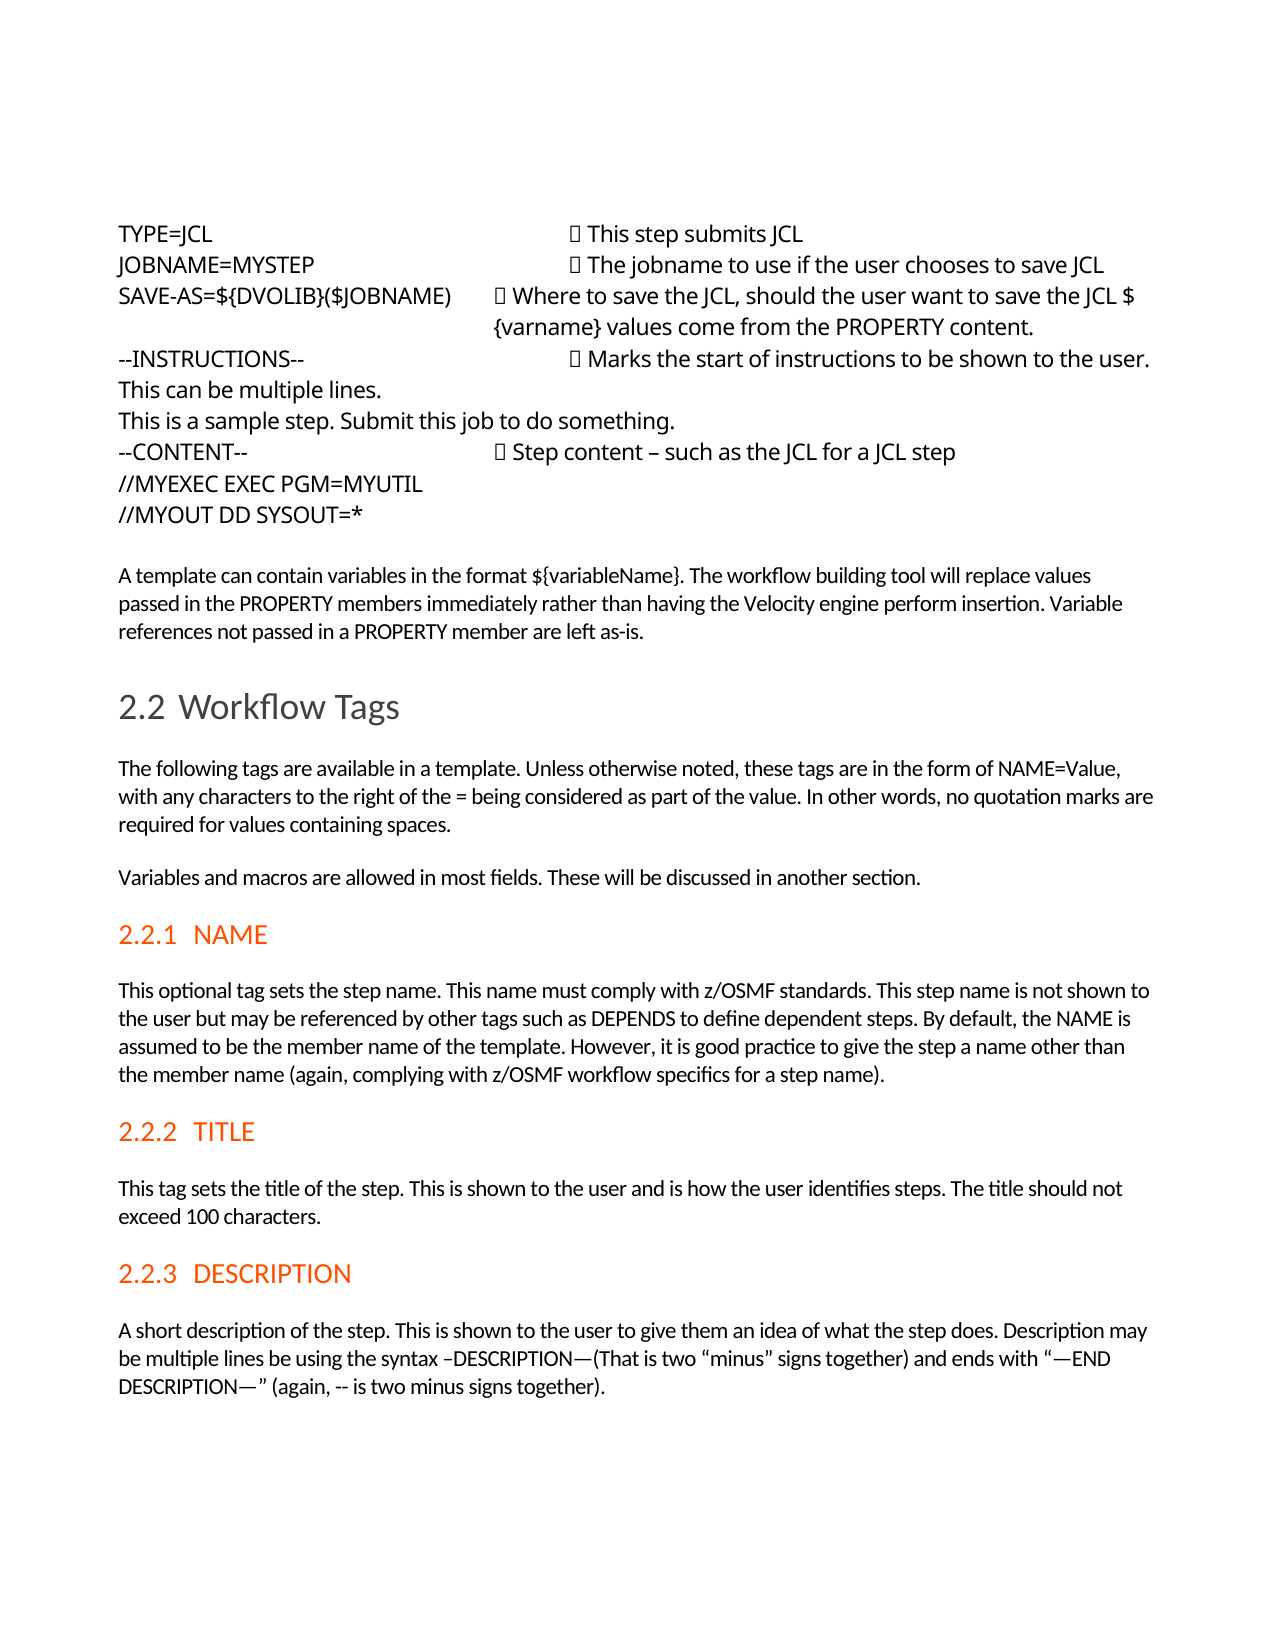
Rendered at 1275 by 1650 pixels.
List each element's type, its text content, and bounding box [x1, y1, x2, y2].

text SAVE-AS=${DVOLIB}($JOBNAME)  Where to save the JCL, should the user want to save the JCL ${varname} values come from the PROPERTY content. [118, 280, 1157, 343]
text A short description of the step. This is shown to the user to give them an idea of what the step does. Description may be multiple lines be using the syntax –DESCRIPTION—(That is two “minus” signs together) and ends with “—END DESCRIPTION—” (again, -- is two minus signs together). [118, 1316, 1157, 1400]
text This tag sets the title of the step. This is shown to the user and is how the user identifies steps. The title should not exceed 100 characters. [118, 1174, 1157, 1230]
text TYPE=JCL  This step submits JCL [118, 218, 1157, 249]
subtitle Workflow Tags [118, 683, 1157, 729]
subtitle DESCRIPTION [118, 1255, 1157, 1291]
text A template can contain variables in the format ${variableName}. The workflow building tool will replace values passed in the PROPERTY members immediately rather than having the Velocity engine perform insertion. Variable references not passed in a PROPERTY member are left as-is. [118, 561, 1157, 645]
text --INSTRUCTIONS--  Marks the start of instructions to be shown to the user. This can be multiple lines. [118, 343, 1157, 405]
text This optional tag sets the step name. This name must comply with z/OSMF standards. This step name is not shown to the user but may be referenced by other tags such as DEPENDS to define dependent steps. By default, the NAME is assumed to be the member name of the template. However, it is good practice to give the step a name other than the member name (again, complying with z/OSMF workflow specifics for a step name). [118, 976, 1157, 1088]
subtitle NAME [118, 916, 1157, 951]
text Variables and macros are allowed in most fields. These will be discussed in another section. [118, 863, 1157, 891]
subtitle TITLE [118, 1113, 1157, 1149]
text JOBNAME=MYSTEP  The jobname to use if the user chooses to save JCL [118, 249, 1157, 280]
text //MYOUT DD SYSOUT=* [118, 499, 1157, 530]
text --CONTENT--  Step content – such as the JCL for a JCL step //MYEXEC EXEC PGM=MYUTIL [118, 436, 1157, 499]
text This is a sample step. Submit this job to do something. [118, 405, 1157, 436]
text The following tags are available in a template. Unless otherwise noted, these tags are in the form of NAME=Value, with any characters to the right of the = being considered as part of the value. In other words, no quotation marks are required for values containing spaces. [118, 754, 1157, 838]
